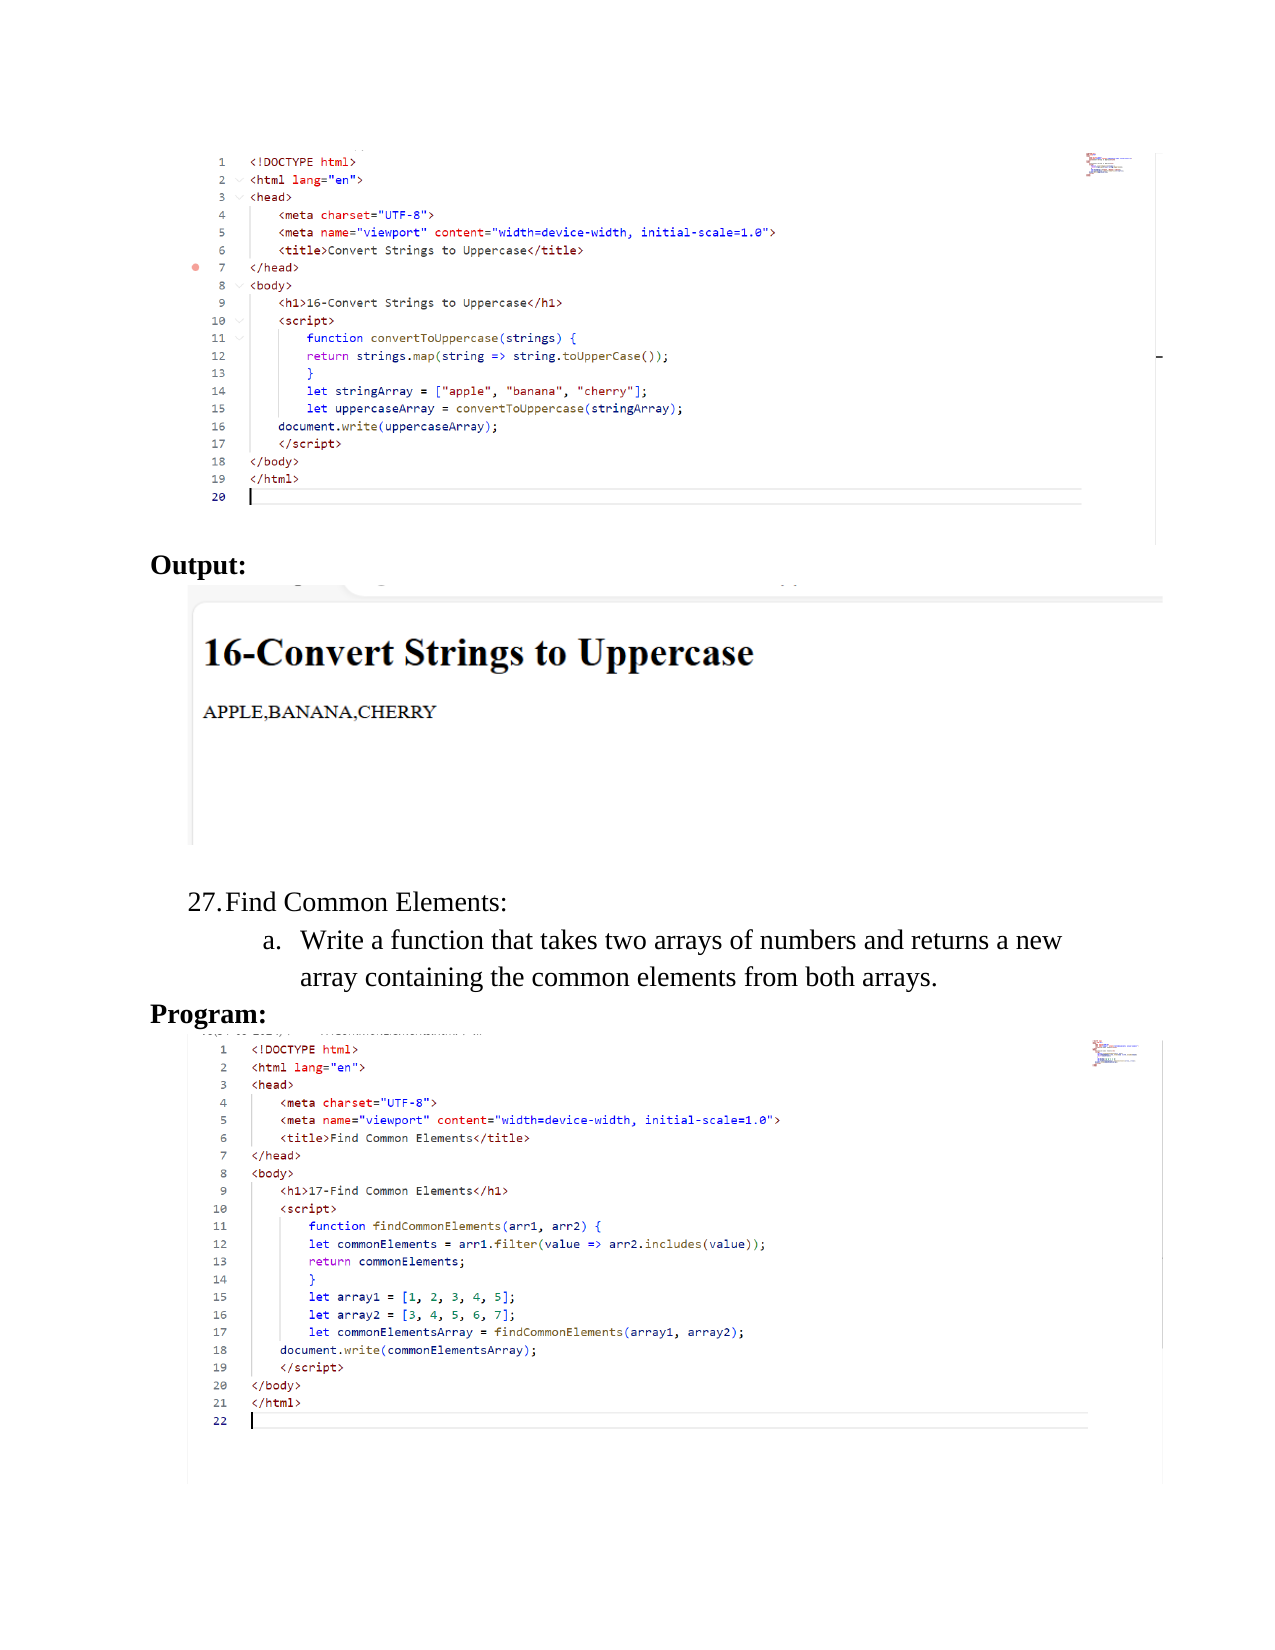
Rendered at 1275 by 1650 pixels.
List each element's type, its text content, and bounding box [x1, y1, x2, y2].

list Find Common Elements: [187, 886, 1125, 918]
list Write a function that takes two arrays of numbers and returns a new array containing the common elements from both arrays. [262, 923, 1125, 992]
text Program: [150, 997, 1125, 1029]
picture [187, 585, 1163, 845]
text Output: [150, 548, 1125, 581]
picture [187, 1034, 1163, 1484]
picture [187, 150, 1163, 545]
